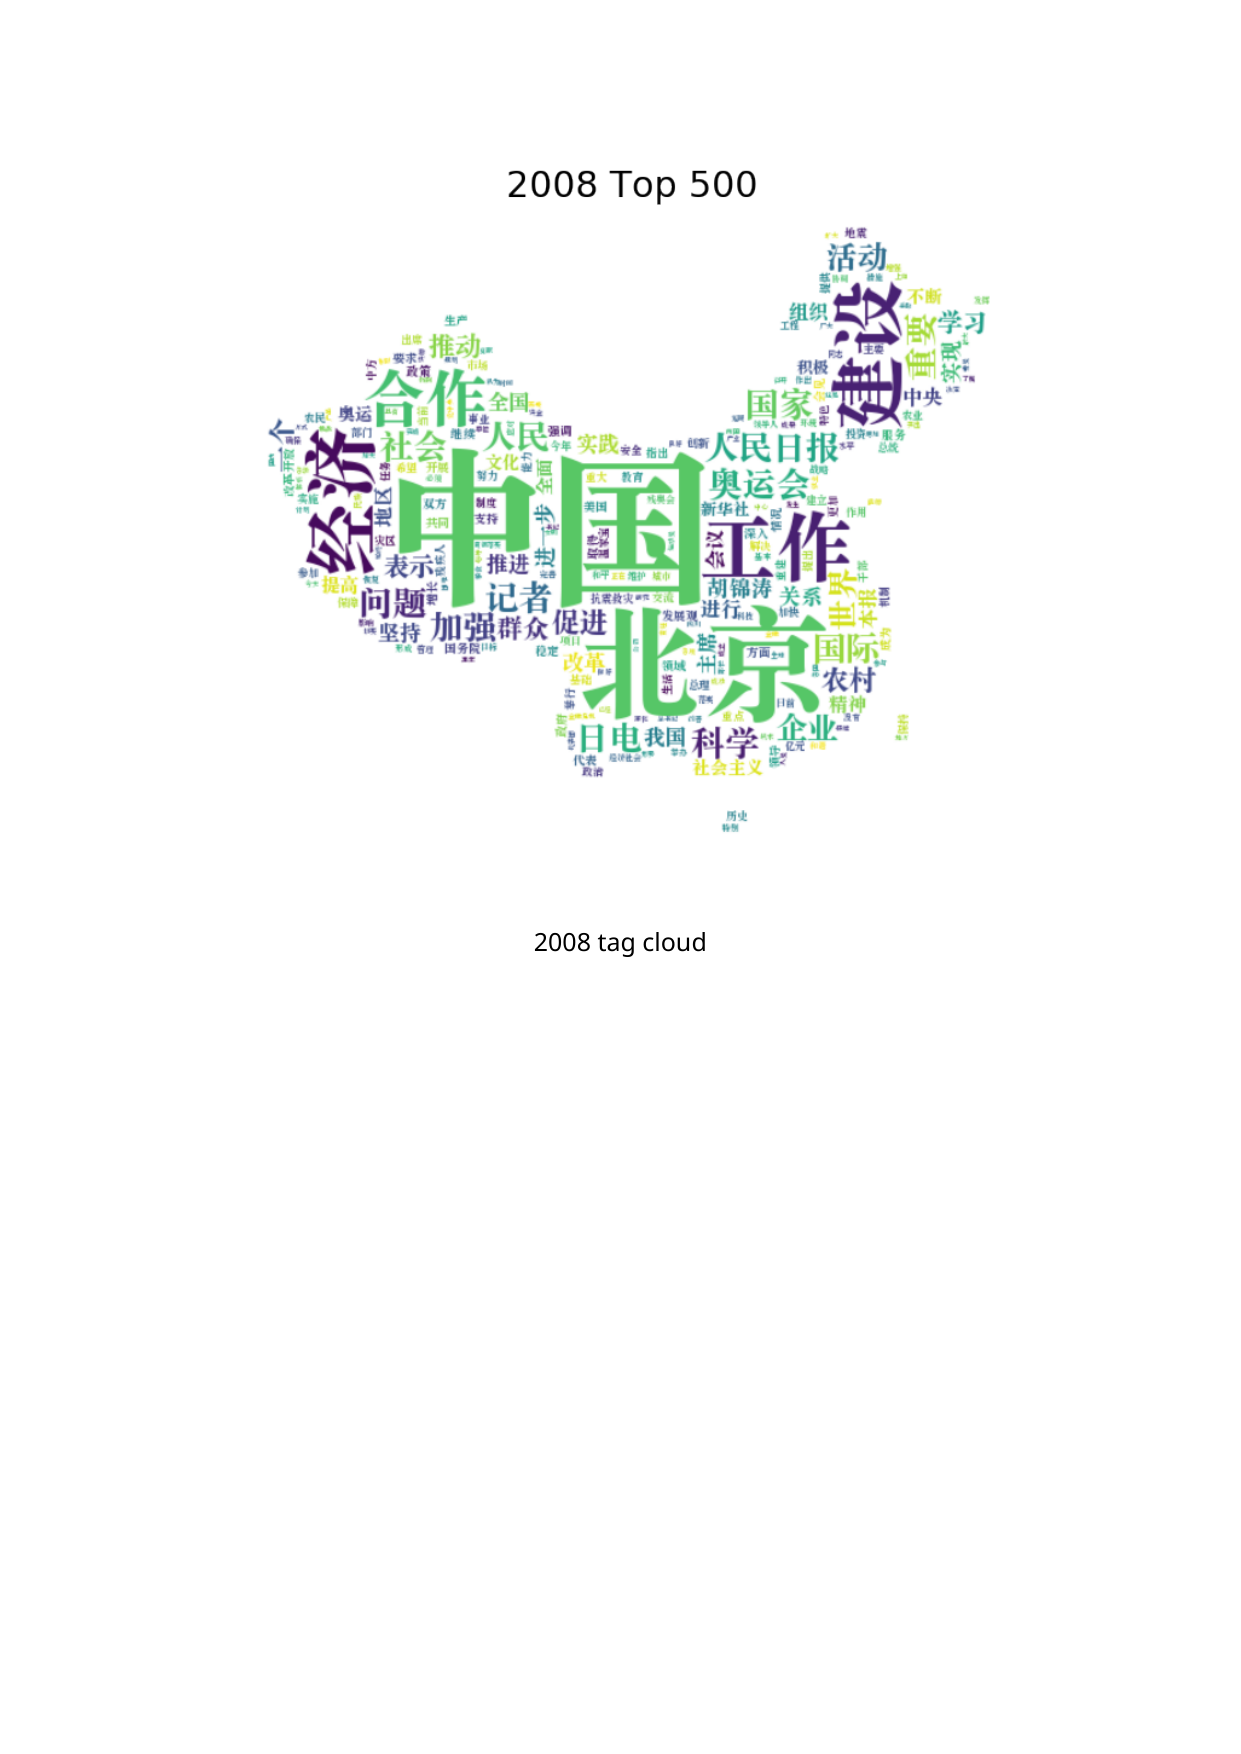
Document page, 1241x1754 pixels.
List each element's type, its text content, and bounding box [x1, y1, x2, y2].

picture [187, 162, 1044, 884]
text 2008 tag cloud [187, 909, 1053, 974]
